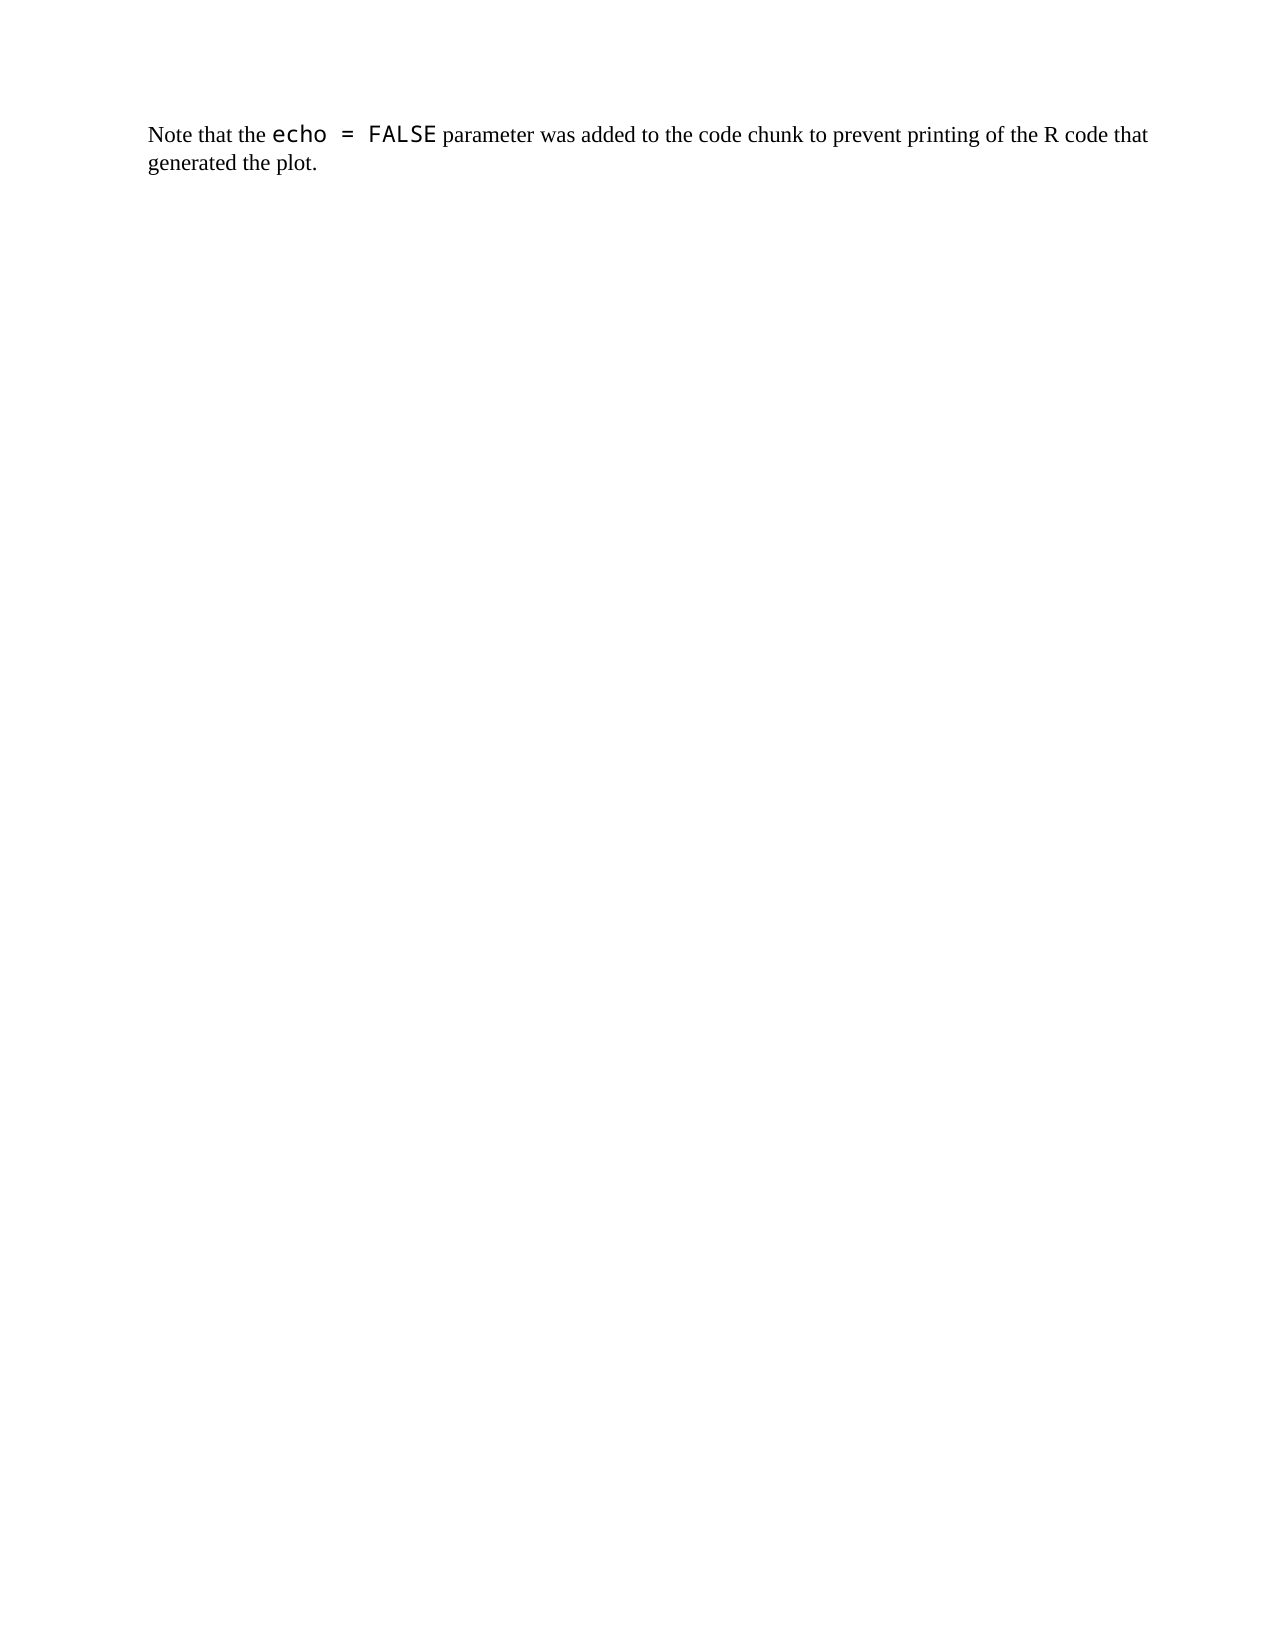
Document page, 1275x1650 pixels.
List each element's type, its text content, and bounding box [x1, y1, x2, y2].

text Note that the echo = FALSE parameter was added to the code chunk to prevent printing of the R code that generated the plot. [148, 118, 1157, 176]
